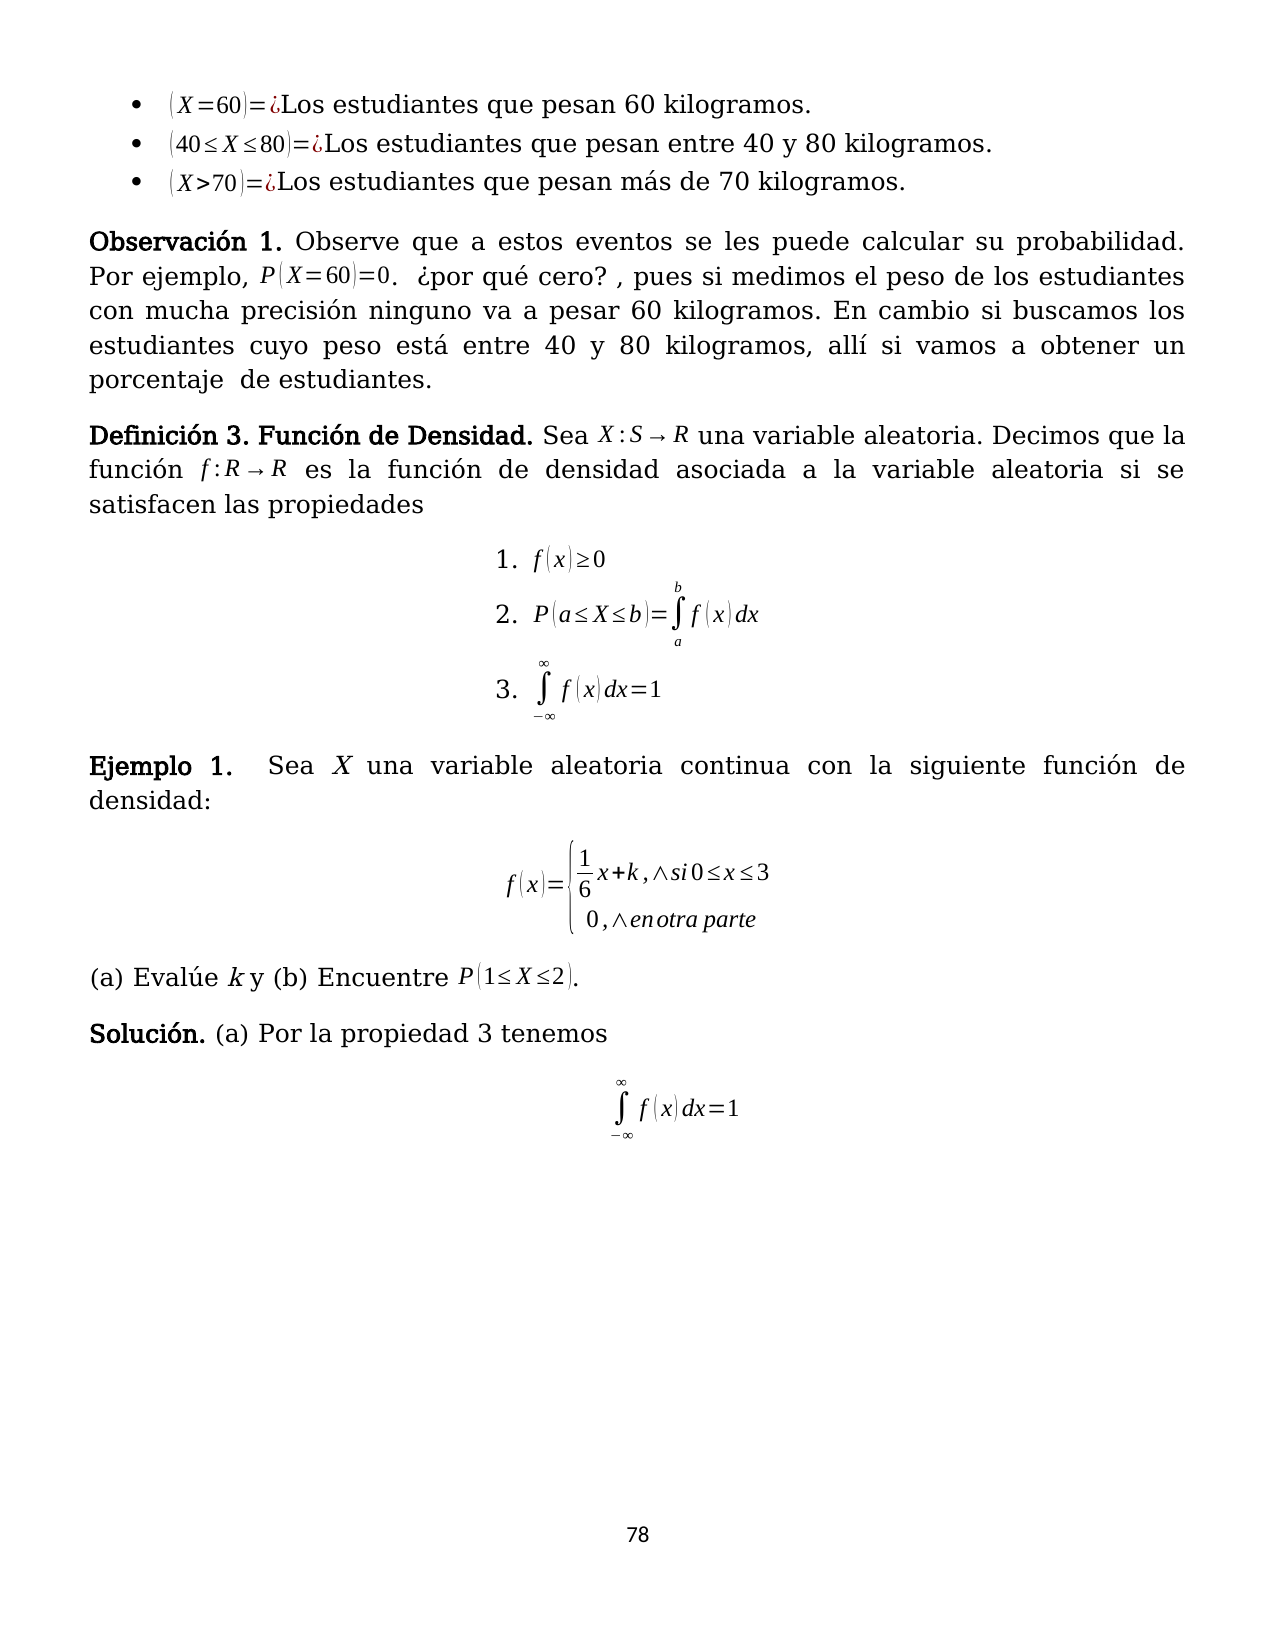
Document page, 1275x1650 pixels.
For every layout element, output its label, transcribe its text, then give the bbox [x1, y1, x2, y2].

list Los estudiantes que pesan entre 40 y 80 kilogramos. [132, 127, 1186, 161]
text (a) Evalúe k y (b) Encuentre . [89, 962, 1186, 992]
list Los estudiantes que pesan 60 kilogramos. [132, 89, 1186, 123]
text Observación 1. Observe que a estos eventos se les puede calcular su probabilidad. Por ejemplo, . ¿por qué cero? , pues si medimos el peso de los estudiantes con mucha precisión ninguno va a pesar 60 kilogramos. En cambio si buscamos los estudiantes cuyo peso está entre 40 y 80 kilogramos, allí si vamos a obtener un porcentaje de estudiantes. [89, 225, 1186, 394]
text Definición 3. Función de Densidad. Sea una variable aleatoria. Decimos que la función es la función de densidad asociada a la variable aleatoria si se satisfacen las propiedades [89, 419, 1186, 518]
text Ejemplo 1. Sea X una variable aleatoria continua con la siguiente función de densidad: [89, 750, 1186, 814]
text Solución. (a) Por la propiedad 3 tenemos [89, 1018, 1186, 1048]
list Los estudiantes que pesan más de 70 kilogramos. [132, 166, 1186, 200]
